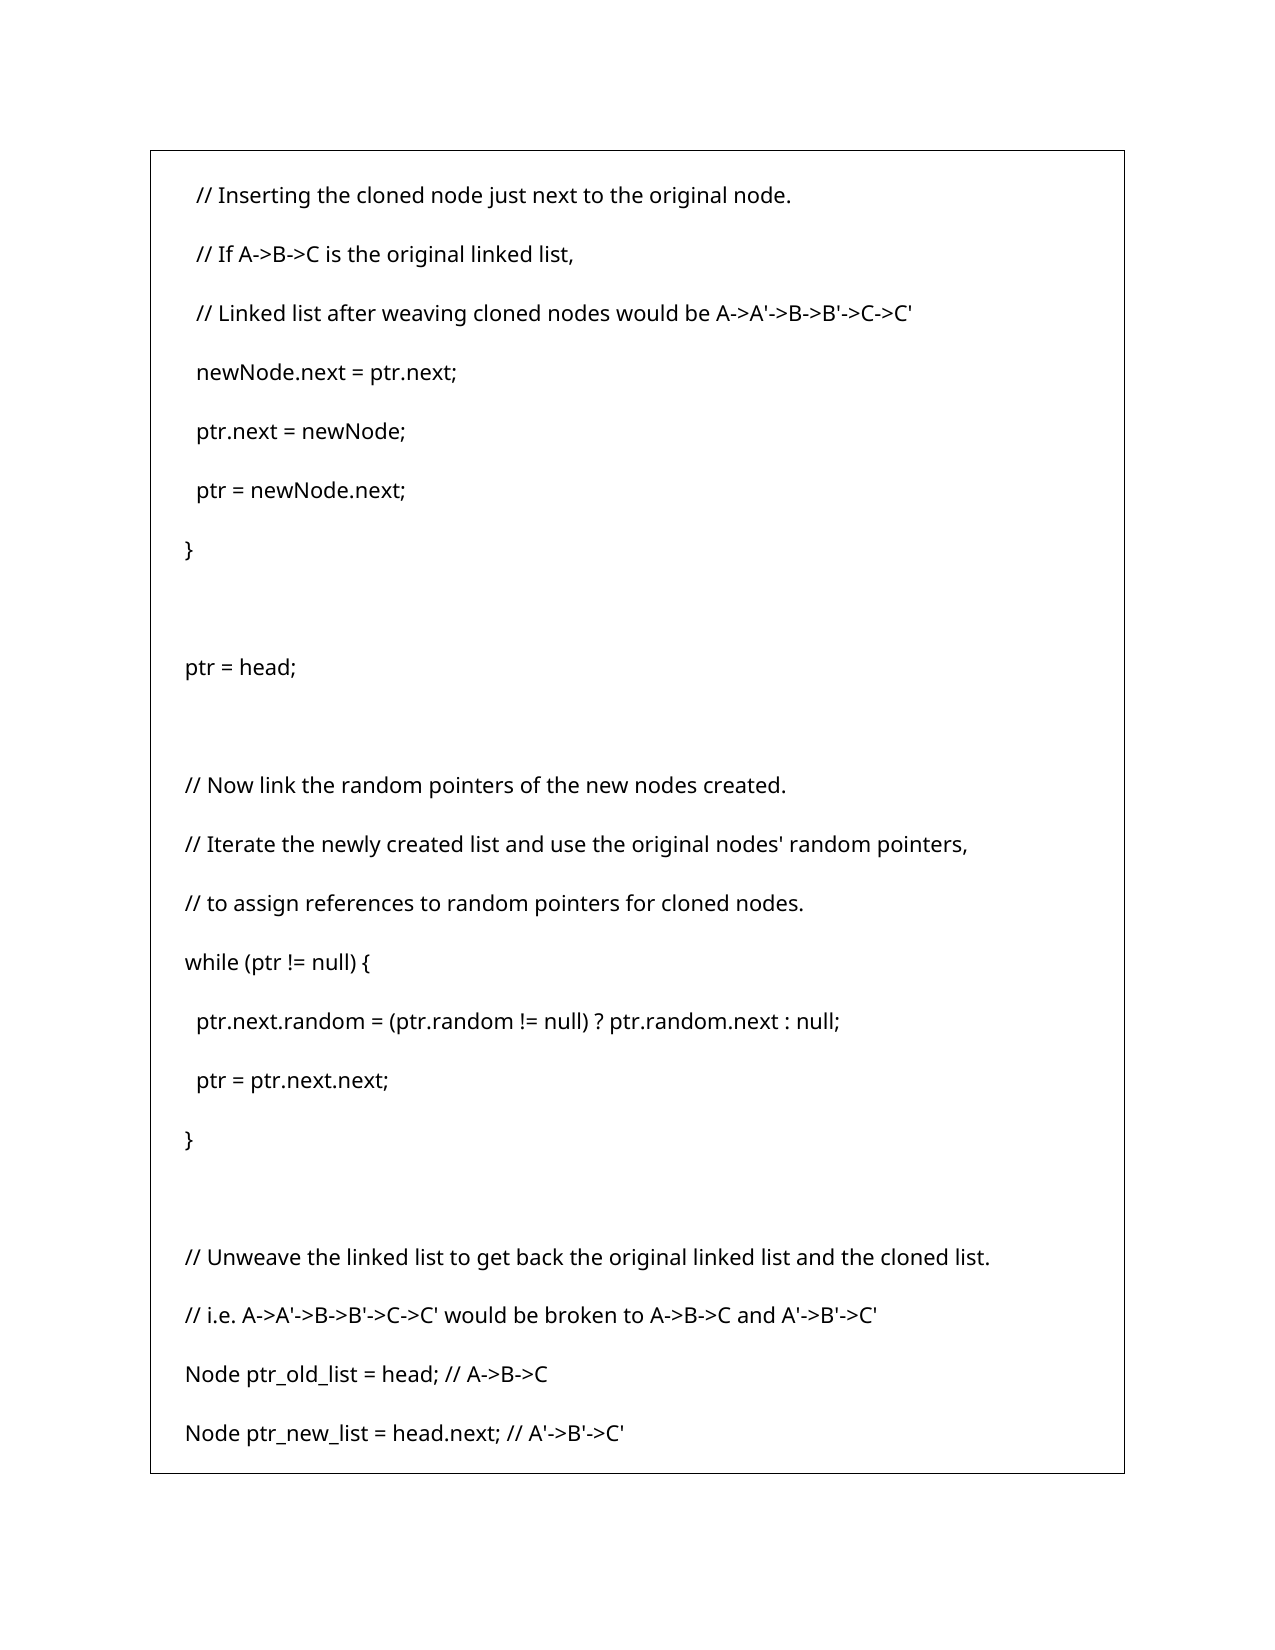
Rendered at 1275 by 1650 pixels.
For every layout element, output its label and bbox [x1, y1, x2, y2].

table_header [151, 151, 1124, 1473]
